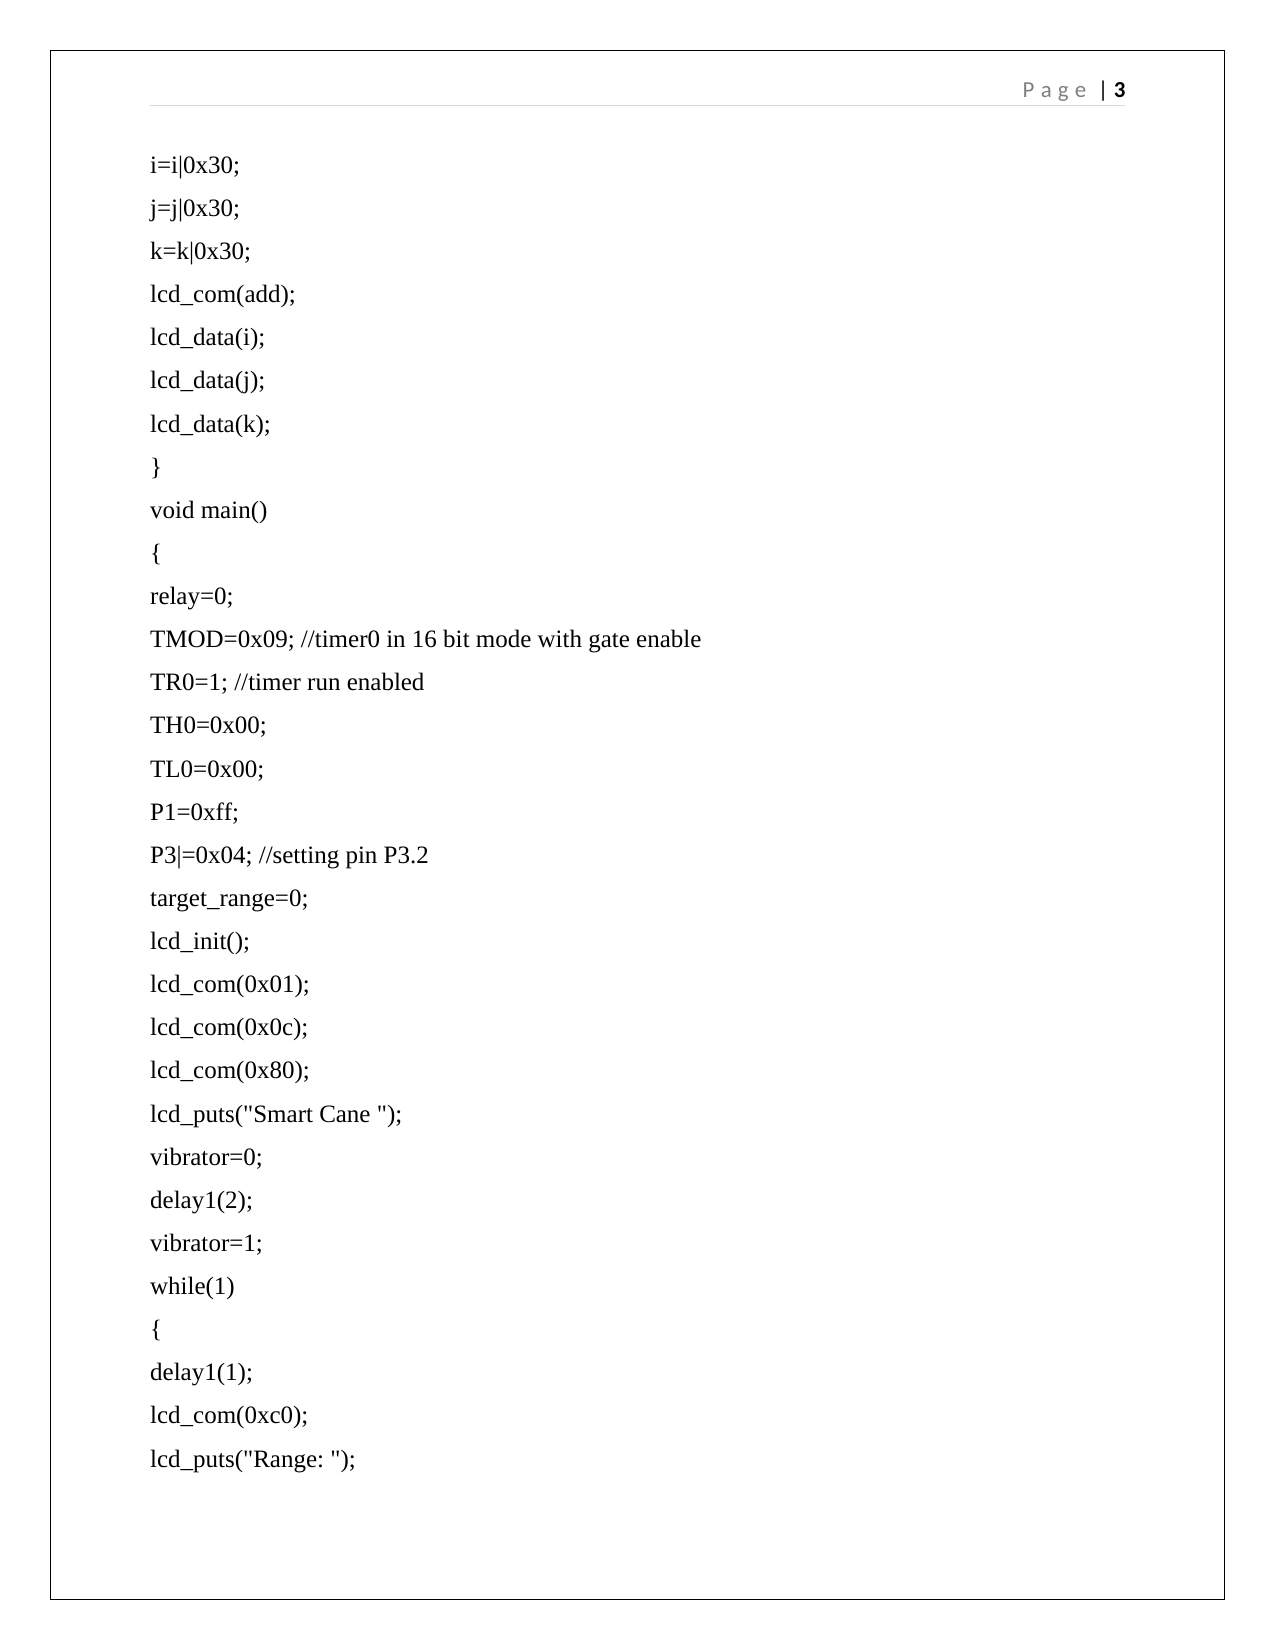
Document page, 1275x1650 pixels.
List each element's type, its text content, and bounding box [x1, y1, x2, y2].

text i=i|0x30; [150, 150, 1125, 179]
text lcd_com(0x0c); [150, 1012, 1125, 1041]
text TH0=0x00; [150, 711, 1125, 739]
text vibrator=1; [150, 1228, 1125, 1257]
text j=j|0x30; [150, 193, 1125, 222]
text TL0=0x00; [150, 754, 1125, 782]
text delay1(1); [150, 1357, 1125, 1386]
text TMOD=0x09; //timer0 in 16 bit mode with gate enable [150, 624, 1125, 653]
text TR0=1; //timer run enabled [150, 667, 1125, 696]
text void main() [150, 495, 1125, 524]
text lcd_puts("Range: "); [150, 1444, 1125, 1472]
text lcd_com(add); [150, 279, 1125, 308]
text while(1) [150, 1271, 1125, 1300]
text k=k|0x30; [150, 236, 1125, 265]
text lcd_data(j); [150, 366, 1125, 394]
text lcd_com(0x80); [150, 1056, 1125, 1084]
text delay1(2); [150, 1185, 1125, 1214]
text lcd_puts("Smart Cane "); [150, 1099, 1125, 1127]
text lcd_data(k); [150, 409, 1125, 437]
text { [150, 538, 1125, 567]
text vibrator=0; [150, 1142, 1125, 1171]
text lcd_com(0xc0); [150, 1401, 1125, 1429]
text } [150, 452, 1125, 481]
text relay=0; [150, 581, 1125, 610]
text lcd_data(i); [150, 322, 1125, 351]
text target_range=0; [150, 883, 1125, 912]
text P3|=0x04; //setting pin P3.2 [150, 840, 1125, 869]
text { [150, 1314, 1125, 1343]
text P1=0xff; [150, 797, 1125, 826]
text lcd_com(0x01); [150, 969, 1125, 998]
text lcd_init(); [150, 926, 1125, 955]
